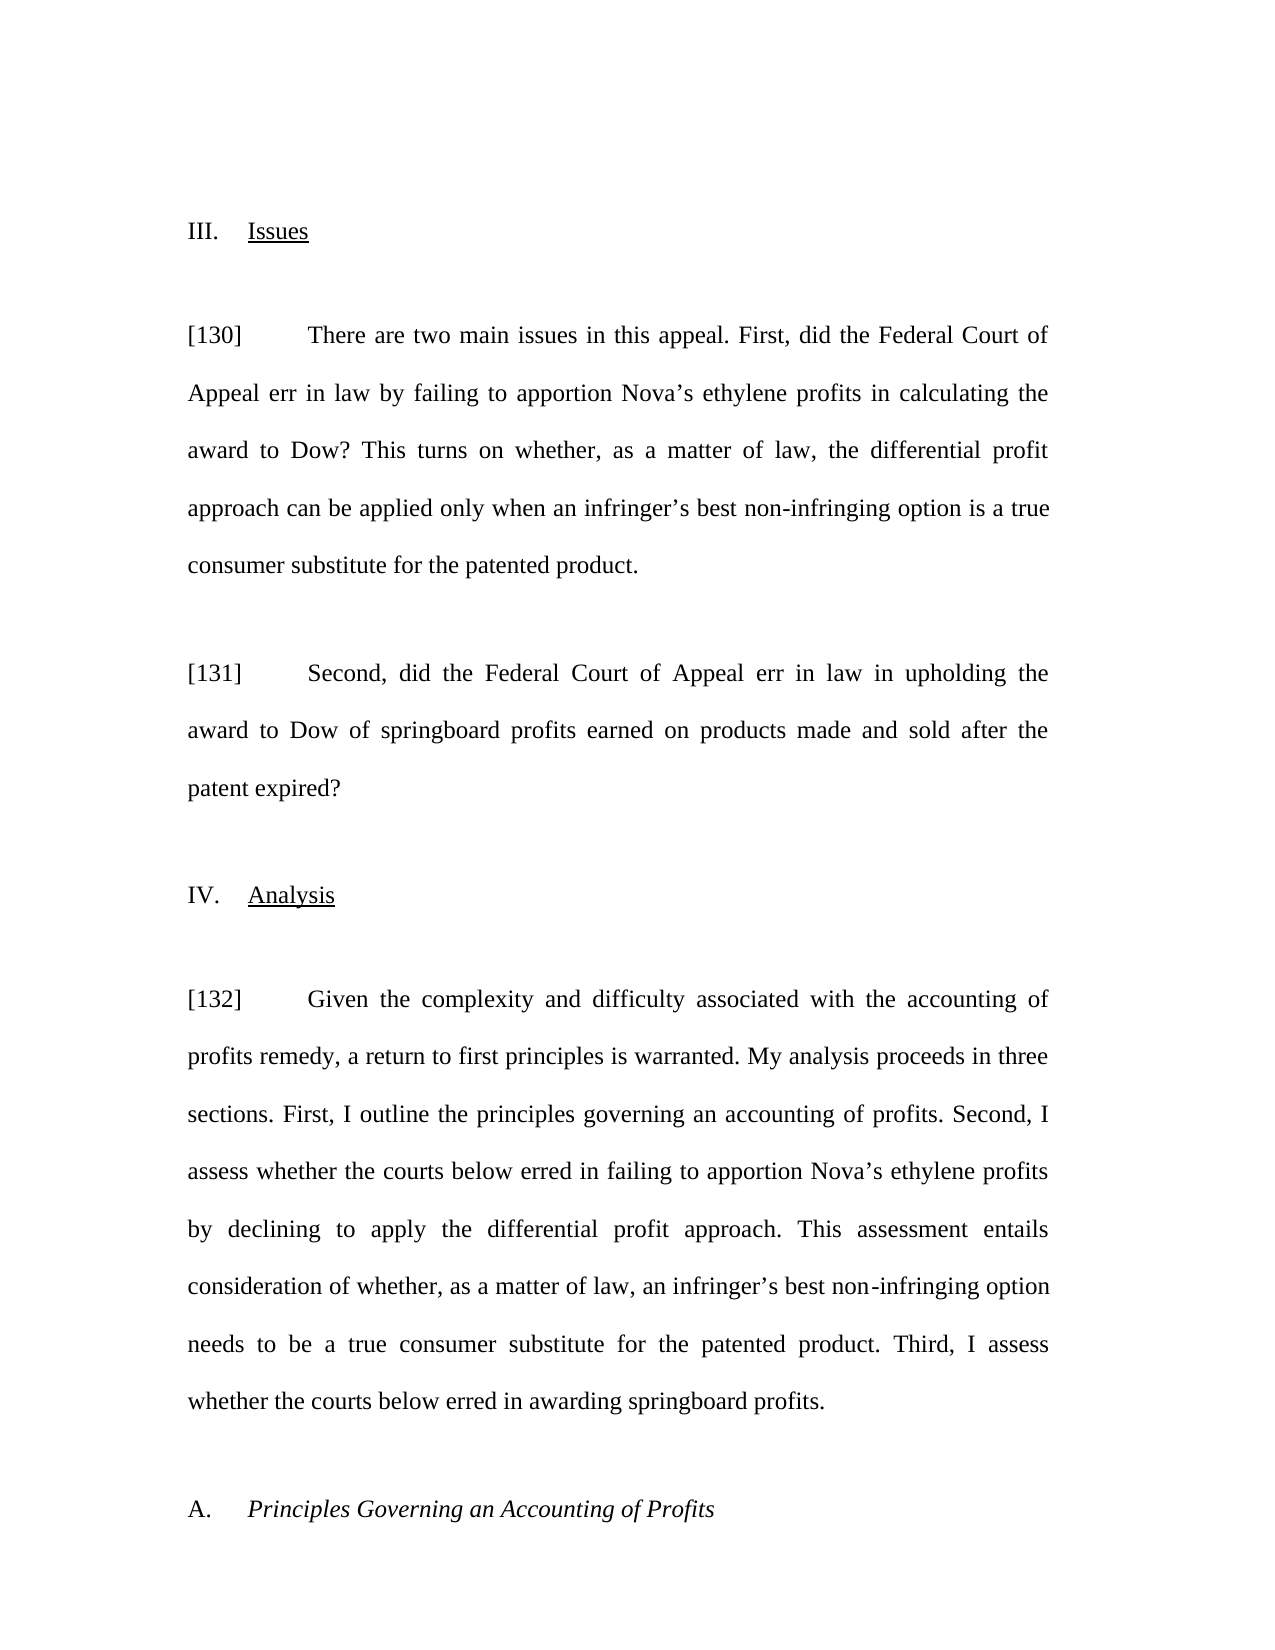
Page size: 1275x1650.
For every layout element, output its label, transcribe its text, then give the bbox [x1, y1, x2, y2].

text Given the complexity and difficulty associated with the accounting of profits remedy, a return to first principles is warranted. My analysis proceeds in three sections. First, I outline the principles governing an accounting of profits. Second, I assess whether the courts below erred in failing to apportion Nova’s ethylene profits by declining to apply the differential profit approach. This assessment entails consideration of whether, as a matter of law, an infringer’s best non-infringing option needs to be a true consumer substitute for the patented product. Third, I assess whether the courts below erred in awarding springboard profits. [187, 984, 1050, 1415]
text There are two main issues in this appeal. First, did the Federal Court of Appeal err in law by failing to apportion Nova’s ethylene profits in calculating the award to Dow? This turns on whether, as a matter of law, the differential profit approach can be applied only when an infringer’s best non-infringing option is a true consumer substitute for the patented product. [187, 320, 1050, 579]
title Issues [187, 216, 1050, 245]
title Analysis [187, 880, 1050, 909]
title Principles Governing an Accounting of Profits [187, 1494, 1050, 1523]
text Second, did the Federal Court of Appeal err in law in upholding the award to Dow of springboard profits earned on products made and sold after the patent expired? [187, 658, 1050, 801]
